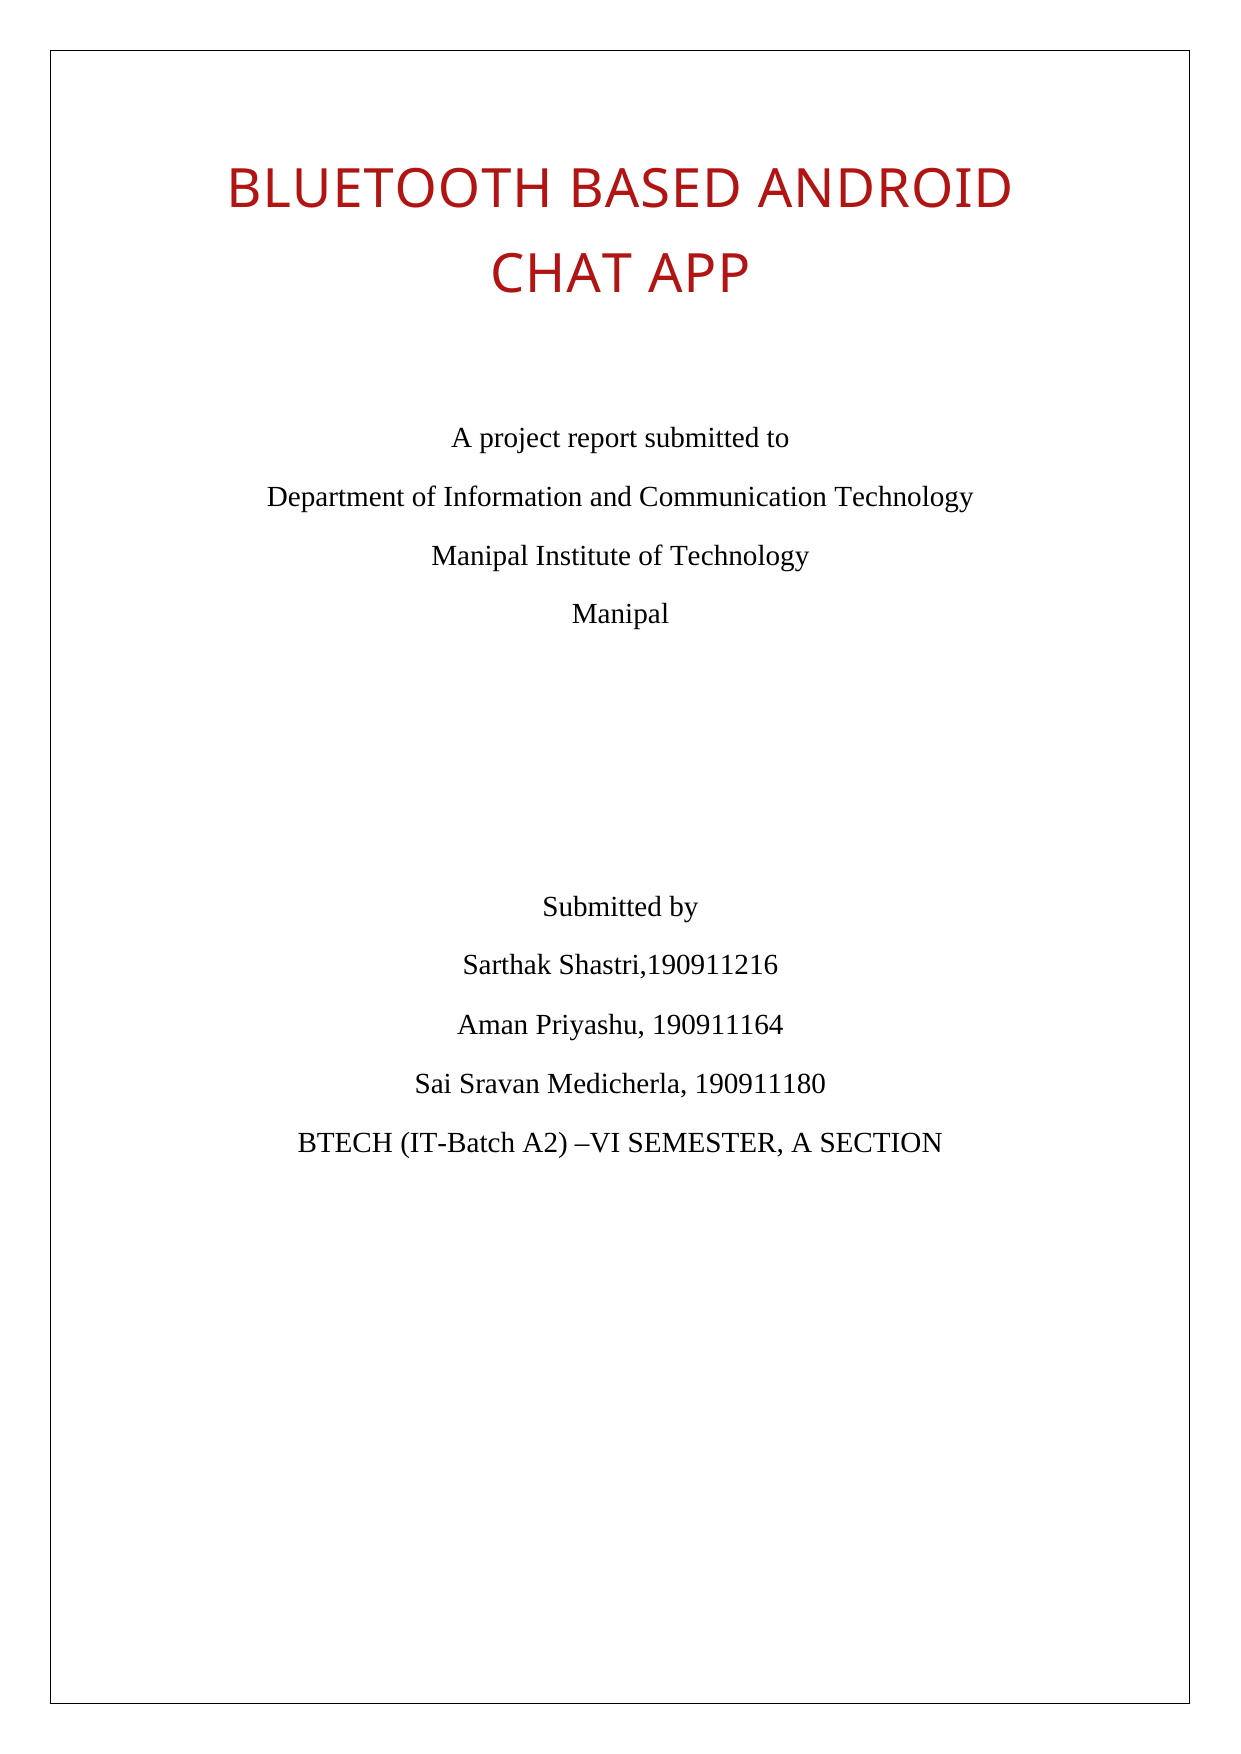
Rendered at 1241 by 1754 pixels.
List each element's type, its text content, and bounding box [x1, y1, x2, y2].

text BTECH (IT-Batch A2) –VI SEMESTER, A SECTION [150, 1126, 1090, 1159]
text Sai Sravan Medicherla, 190911180 [150, 1066, 1090, 1100]
text Manipal [262, 596, 978, 630]
text Aman Priyashu, 190911164 [150, 1007, 1090, 1040]
text Submitted by [262, 889, 978, 922]
title Bluetooth based android chat app [150, 150, 1090, 308]
text Manipal Institute of Technology [262, 538, 978, 571]
text A project report submitted to [262, 421, 978, 454]
text Sarthak Shastri,190911216 [150, 947, 1090, 981]
text Department of Information and Communication Technology [262, 479, 978, 513]
